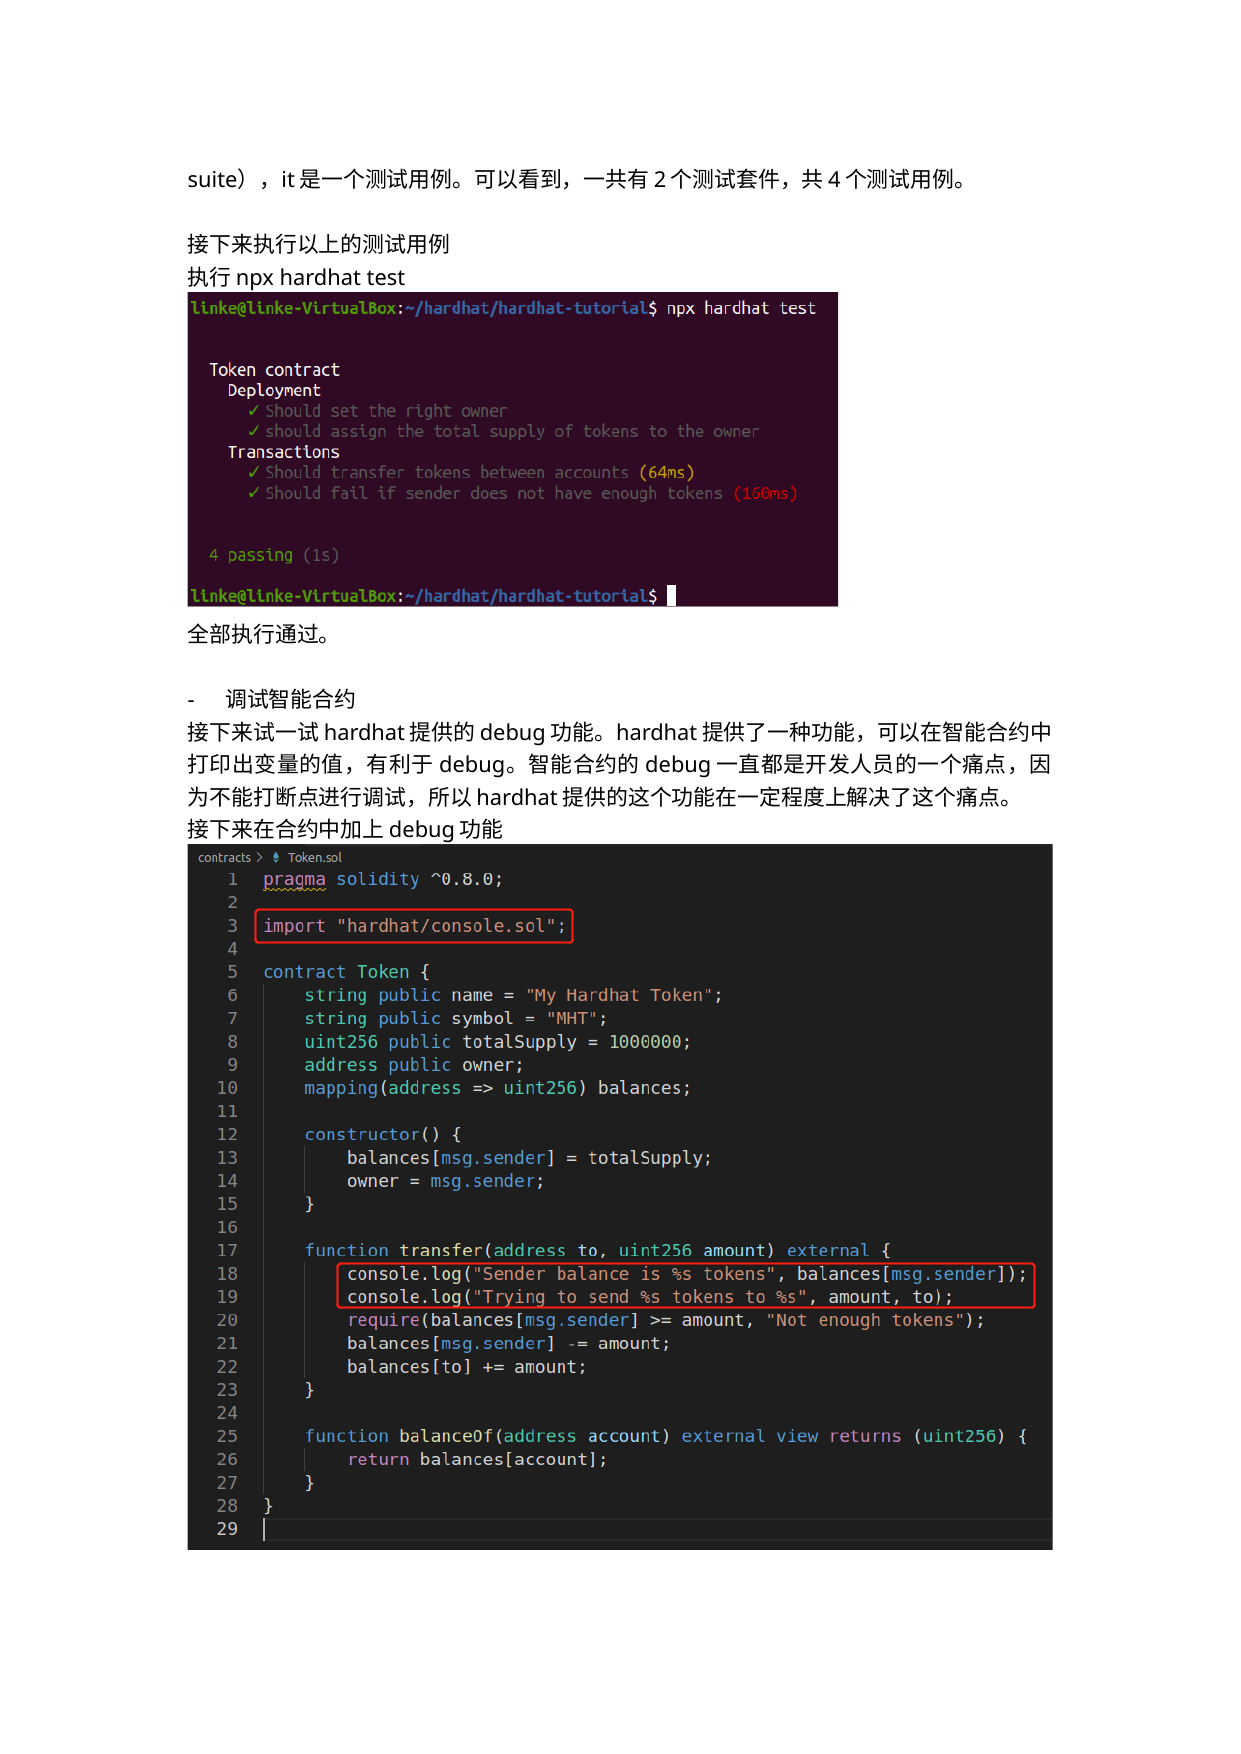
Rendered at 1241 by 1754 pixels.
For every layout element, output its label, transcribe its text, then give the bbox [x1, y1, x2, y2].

picture [187, 292, 839, 607]
picture [187, 844, 1053, 1550]
text beforeEach是指在执行每个测试用例之前要执行的操作，describe是一个测试套件（test suite），it是一个测试用例。可以看到，一共有2个测试套件，共4个测试用例。 [187, 162, 1053, 194]
text 接下来试一试hardhat提供的debug功能。hardhat提供了一种功能，可以在智能合约中打印出变量的值，有利于debug。智能合约的debug一直都是开发人员的一个痛点，因为不能打断点进行调试，所以hardhat提供的这个功能在一定程度上解决了这个痛点。 [187, 714, 1053, 812]
text 执行npx hardhat test [187, 259, 1053, 292]
list 调试智能合约 [187, 682, 1053, 714]
text 接下来在合约中加上debug功能 [187, 812, 1053, 844]
text 接下来执行以上的测试用例 [187, 227, 1053, 259]
text 全部执行通过。 [187, 617, 1053, 649]
